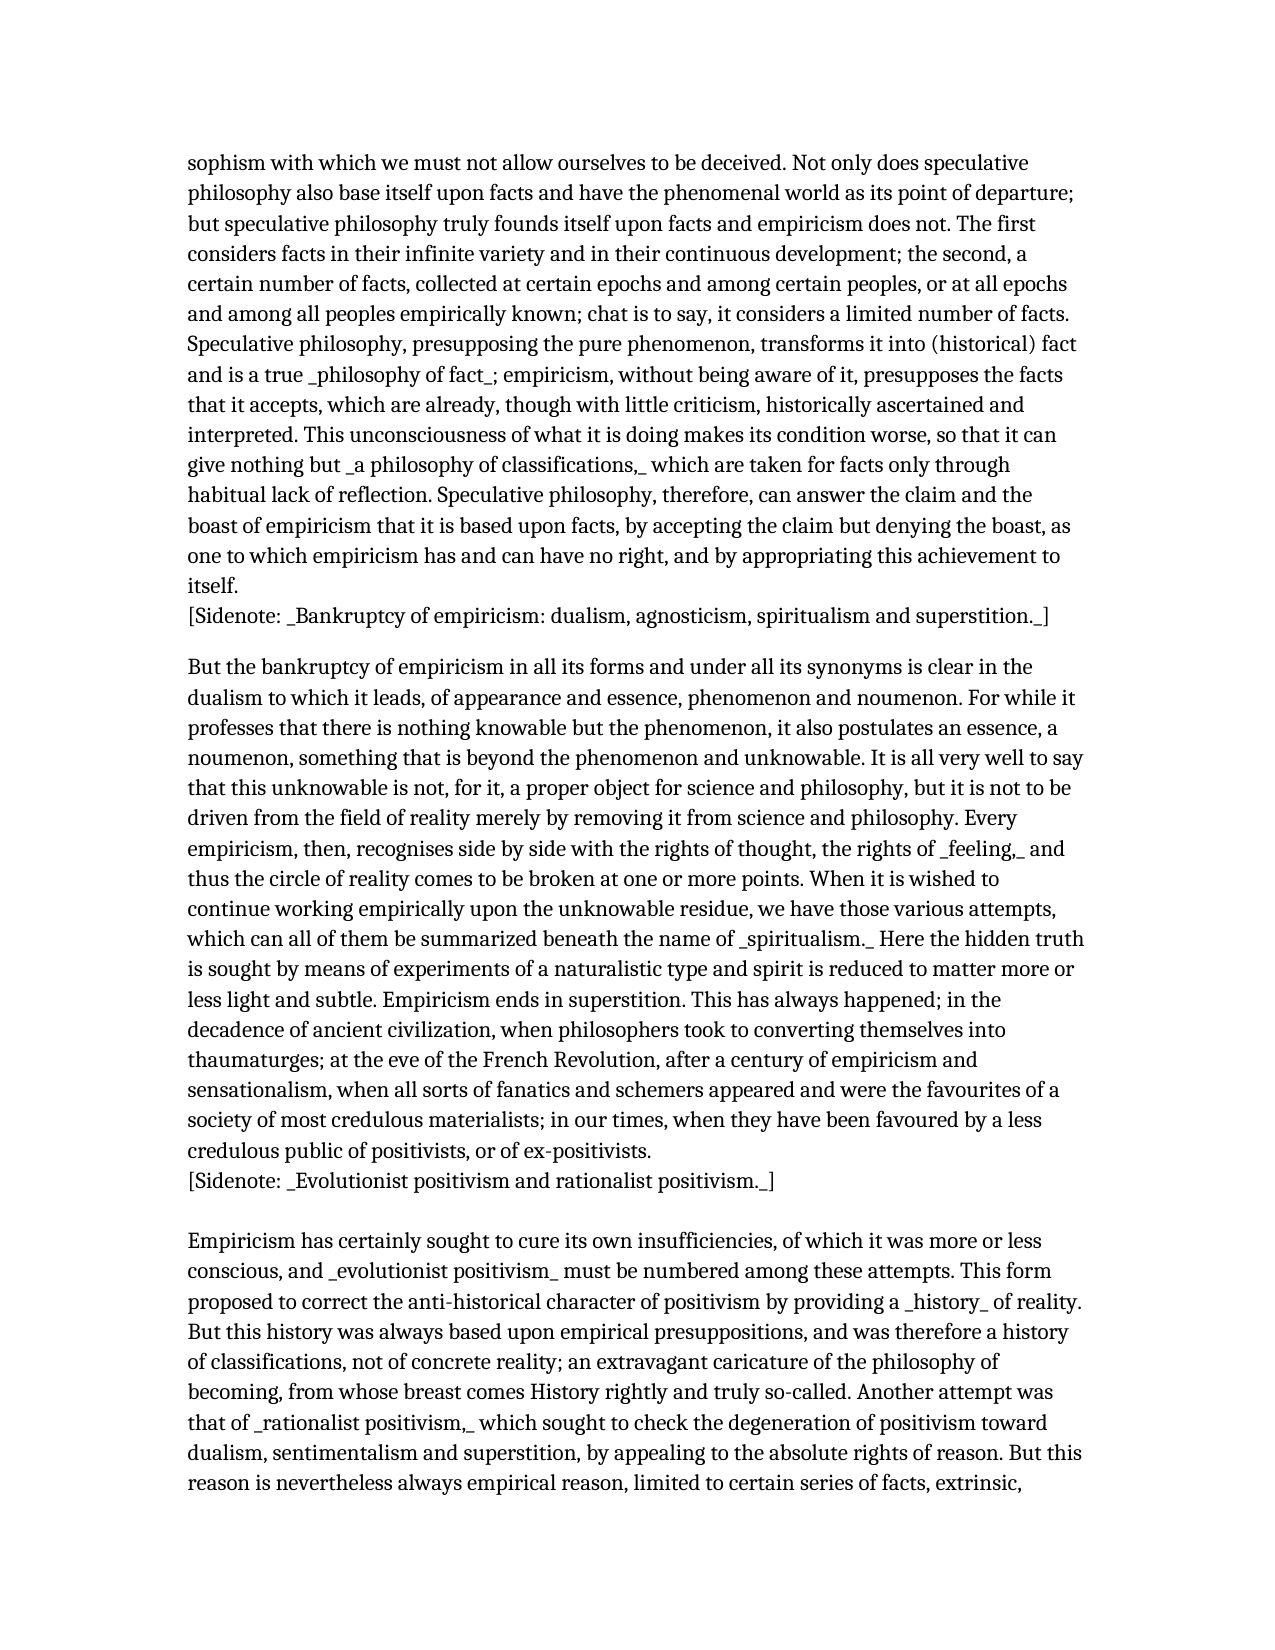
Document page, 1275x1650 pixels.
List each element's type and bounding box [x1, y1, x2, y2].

text [187, 654, 1087, 1496]
text [187, 150, 1087, 629]
